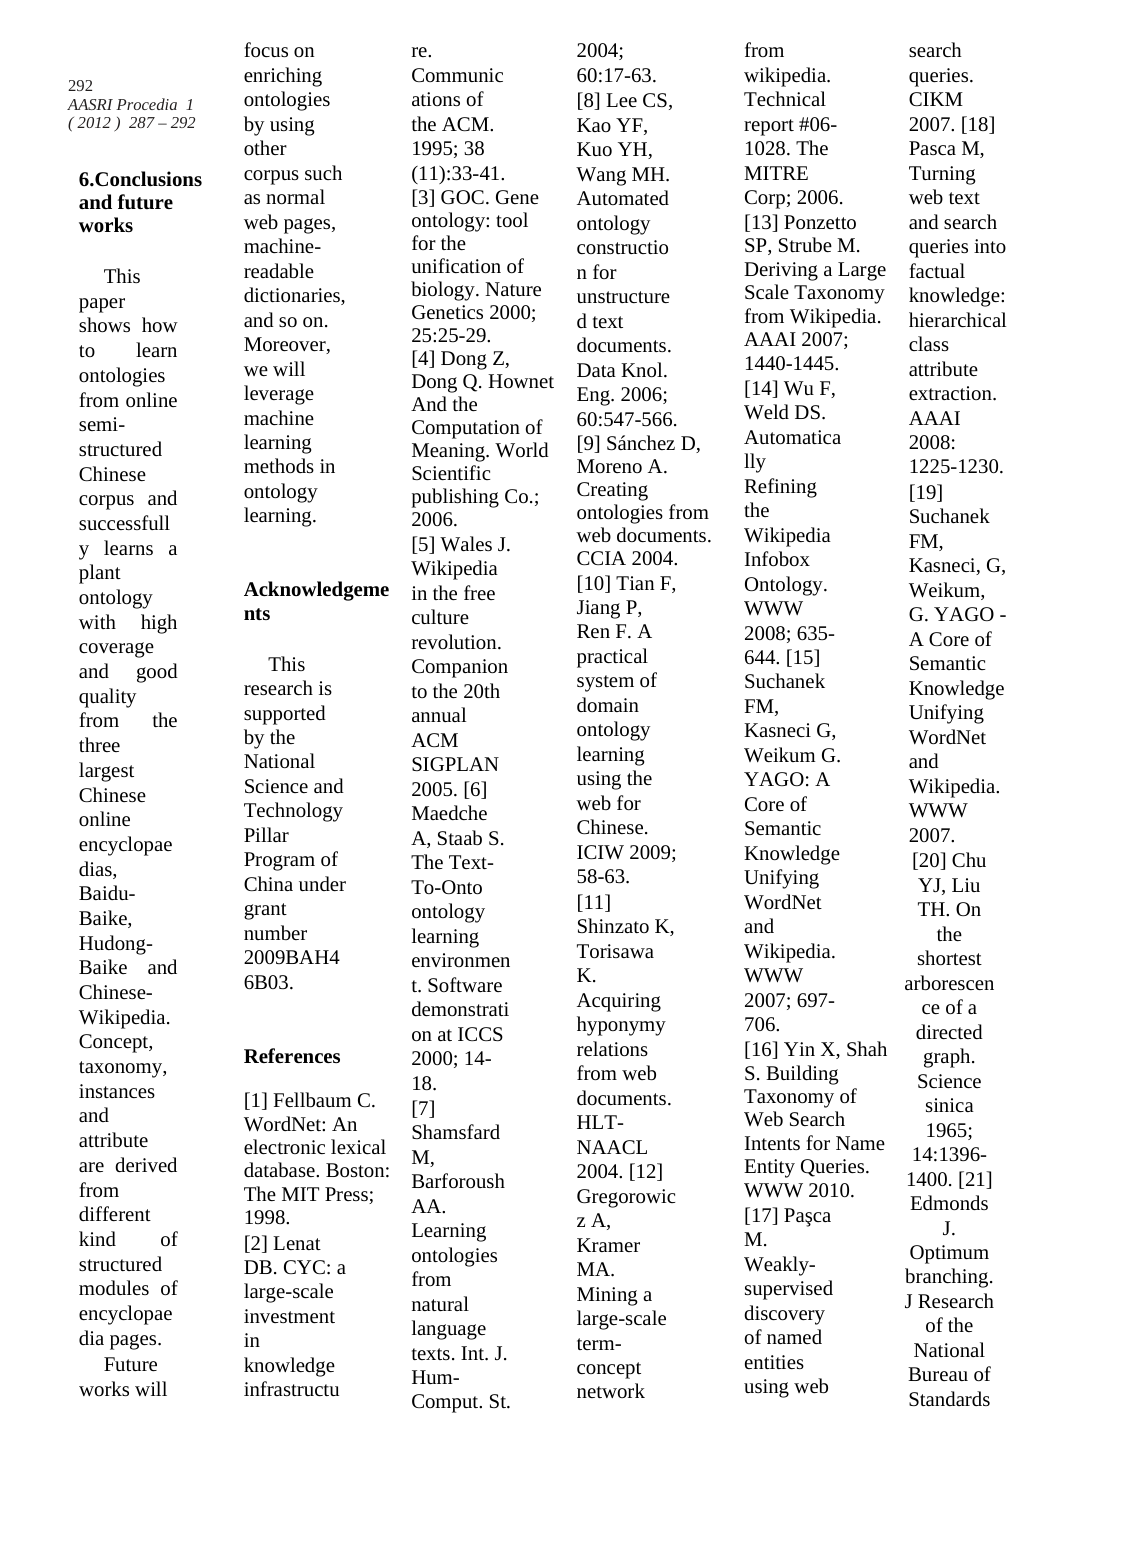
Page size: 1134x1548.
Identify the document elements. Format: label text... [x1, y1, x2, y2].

text [1] Fellbaum C. WordNet: An electronic lexical database. Boston: The MIT Press; 1998. [243, 1089, 391, 1229]
text [4] Dong Z, Dong Q. Hownet And the Computation of Meaning. World Scientific publishing Co.; 2006. [411, 348, 557, 531]
text [17] Paşca M. Weakly-supervised discovery of named entities using web search queries. CIKM 2007. [18] Pasca M, Turning web text and search queries into factual knowledge: hierarchical class attribute extraction. AAAI 2008: 1225-1230. [744, 1203, 844, 1398]
text [5] Wales J. Wikipedia in the free culture revolution. Companion to the 20th annual ACM SIGPLAN 2005. [6] Maedche A, Staab S. The Text-To-Onto ontology learning environment. Software demonstration at ICCS 2000; 14-18. [411, 532, 512, 1094]
text [2] Lenat DB. CYC: a large-scale investment in knowledge infrastructure. Communications of the ACM. 1995; 38 (11):33-41. [243, 1230, 346, 1401]
text Future works will focus on enriching ontologies by using other corpus such as normal web pages, machine-readable dictionaries, and so on. Moreover, we will leverage machine learning methods in ontology learning. [243, 38, 346, 527]
text [11] Shinzato K, Torisawa K. Acquiring hyponymy relations from web documents. HLT-NAACL 2004. [12] Gregorowicz A, Kramer MA. Mining a large-scale term-concept network from wikipedia. Technical report #06-1028. The MITRE Corp; 2006. [744, 38, 844, 209]
text [13] Ponzetto SP, Strube M. Deriving a Large Scale Taxonomy from Wikipedia. AAAI 2007; 1440-1445. [744, 211, 889, 375]
text 6.Conclusions and future works [79, 168, 224, 237]
text [14] Wu F, Weld DS. Automatically Refining the Wikipedia Infobox Ontology. WWW 2008; 635-644. [15] Suchanek FM, Kasneci G, Weikum G. YAGO: A Core of Semantic Knowledge Unifying WordNet and Wikipedia. WWW 2007; 697-706. [744, 376, 844, 1036]
text [3] GOC. Gene ontology: tool for the unification of biology. Nature Genetics 2000; 25:25-29. [411, 186, 557, 347]
text [19] Suchanek FM, Kasneci, G, Weikum, G. YAGO - A Core of Semantic Knowledge Unifying WordNet and Wikipedia. WWW 2007. [908, 480, 1010, 847]
text [9] Sánchez D, Moreno A. Creating ontologies from web documents. CCIA 2004. [576, 432, 724, 569]
text [10] Tian F, Jiang P, Ren F. A practical system of domain ontology learning using the web for Chinese. ICIW 2009; 58-63. [576, 571, 679, 888]
text [11] Shinzato K, Torisawa K. Acquiring hyponymy relations from web documents. HLT-NAACL 2004. [12] Gregorowicz A, Kramer MA. Mining a large-scale term-concept network from wikipedia. Technical report #06-1028. The MITRE Corp; 2006. [576, 890, 679, 1403]
text References [243, 1045, 391, 1068]
text Acknowledgements [243, 578, 391, 625]
text [16] Yin X, Shah S. Building Taxonomy of Web Search Intents for Name Entity Queries. WWW 2010. [744, 1038, 889, 1202]
text This paper shows how to learn ontologies from online semi-structured Chinese corpus and successfully learns a plant ontology with high coverage and good quality from the three largest Chinese online encyclopaedias, Baidu-Baike, Hudong-Baike and Chinese-Wikipedia. Concept, taxonomy, instances and attribute are derived from different kind of structured modules of encyclopaedia pages. [79, 264, 177, 1350]
text 292 Yingna Li et al. / AASRI Procedia 1 ( 2012 ) 287 – 292 [68, 76, 224, 133]
text [2] Lenat DB. CYC: a large-scale investment in knowledge infrastructure. Communications of the ACM. 1995; 38 (11):33-41. [411, 38, 512, 185]
text [8] Lee CS, Kao YF, Kuo YH, Wang MH. Automated ontology construction for unstructured text documents. Data Knol. Eng. 2006; 60:547-566. [576, 88, 679, 431]
text This research is supported by the National Science and Technology Pillar Program of China under grant number 2009BAH46B03. [243, 652, 346, 994]
text [17] Paşca M. Weakly-supervised discovery of named entities using web search queries. CIKM 2007. [18] Pasca M, Turning web text and search queries into factual knowledge: hierarchical class attribute extraction. AAAI 2008: 1225-1230. [908, 38, 1010, 478]
text [7] Shamsfard M, Barforoush AA. Learning ontologies from natural language texts. Int. J. Hum-Comput. St. 2004; 60:17-63. [411, 1096, 512, 1413]
